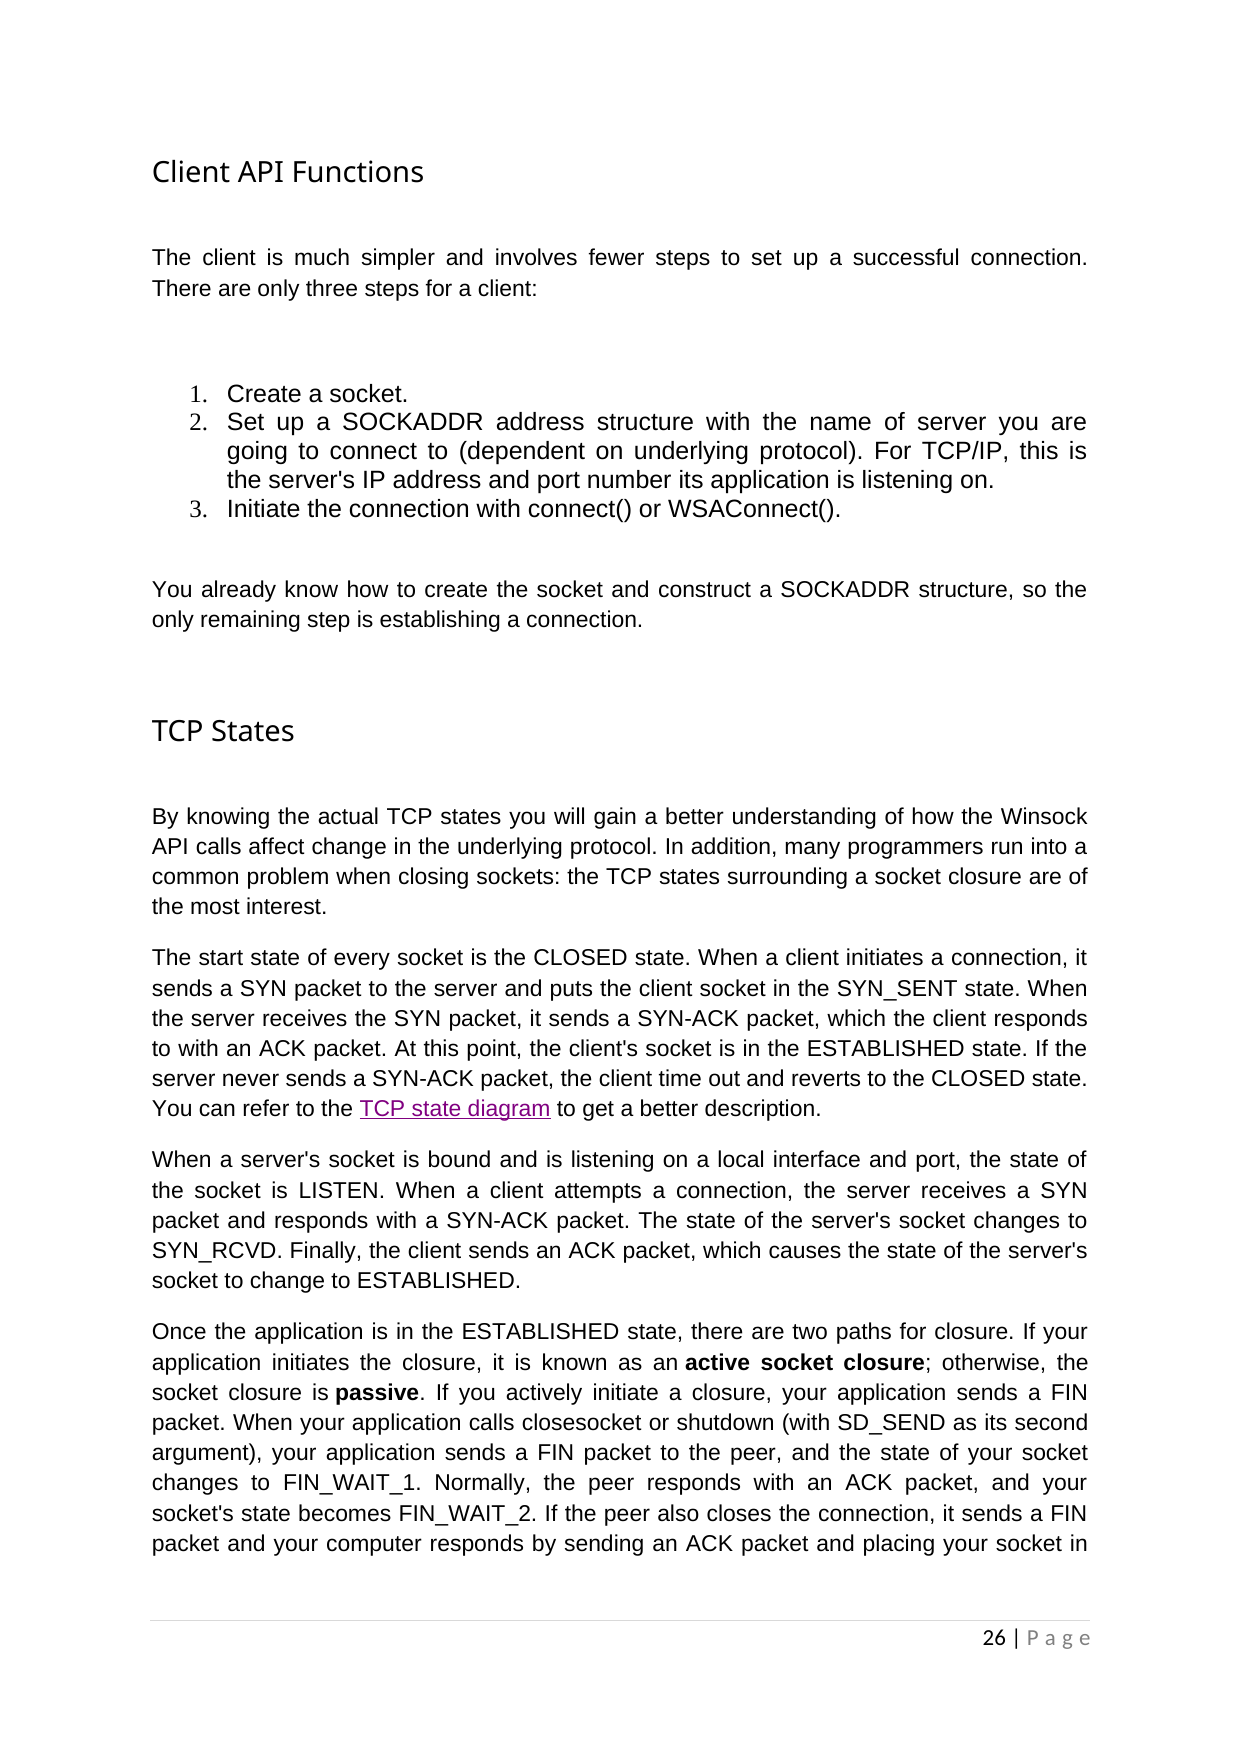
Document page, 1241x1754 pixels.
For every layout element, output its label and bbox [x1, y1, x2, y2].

table_header [150, 150, 1090, 1558]
